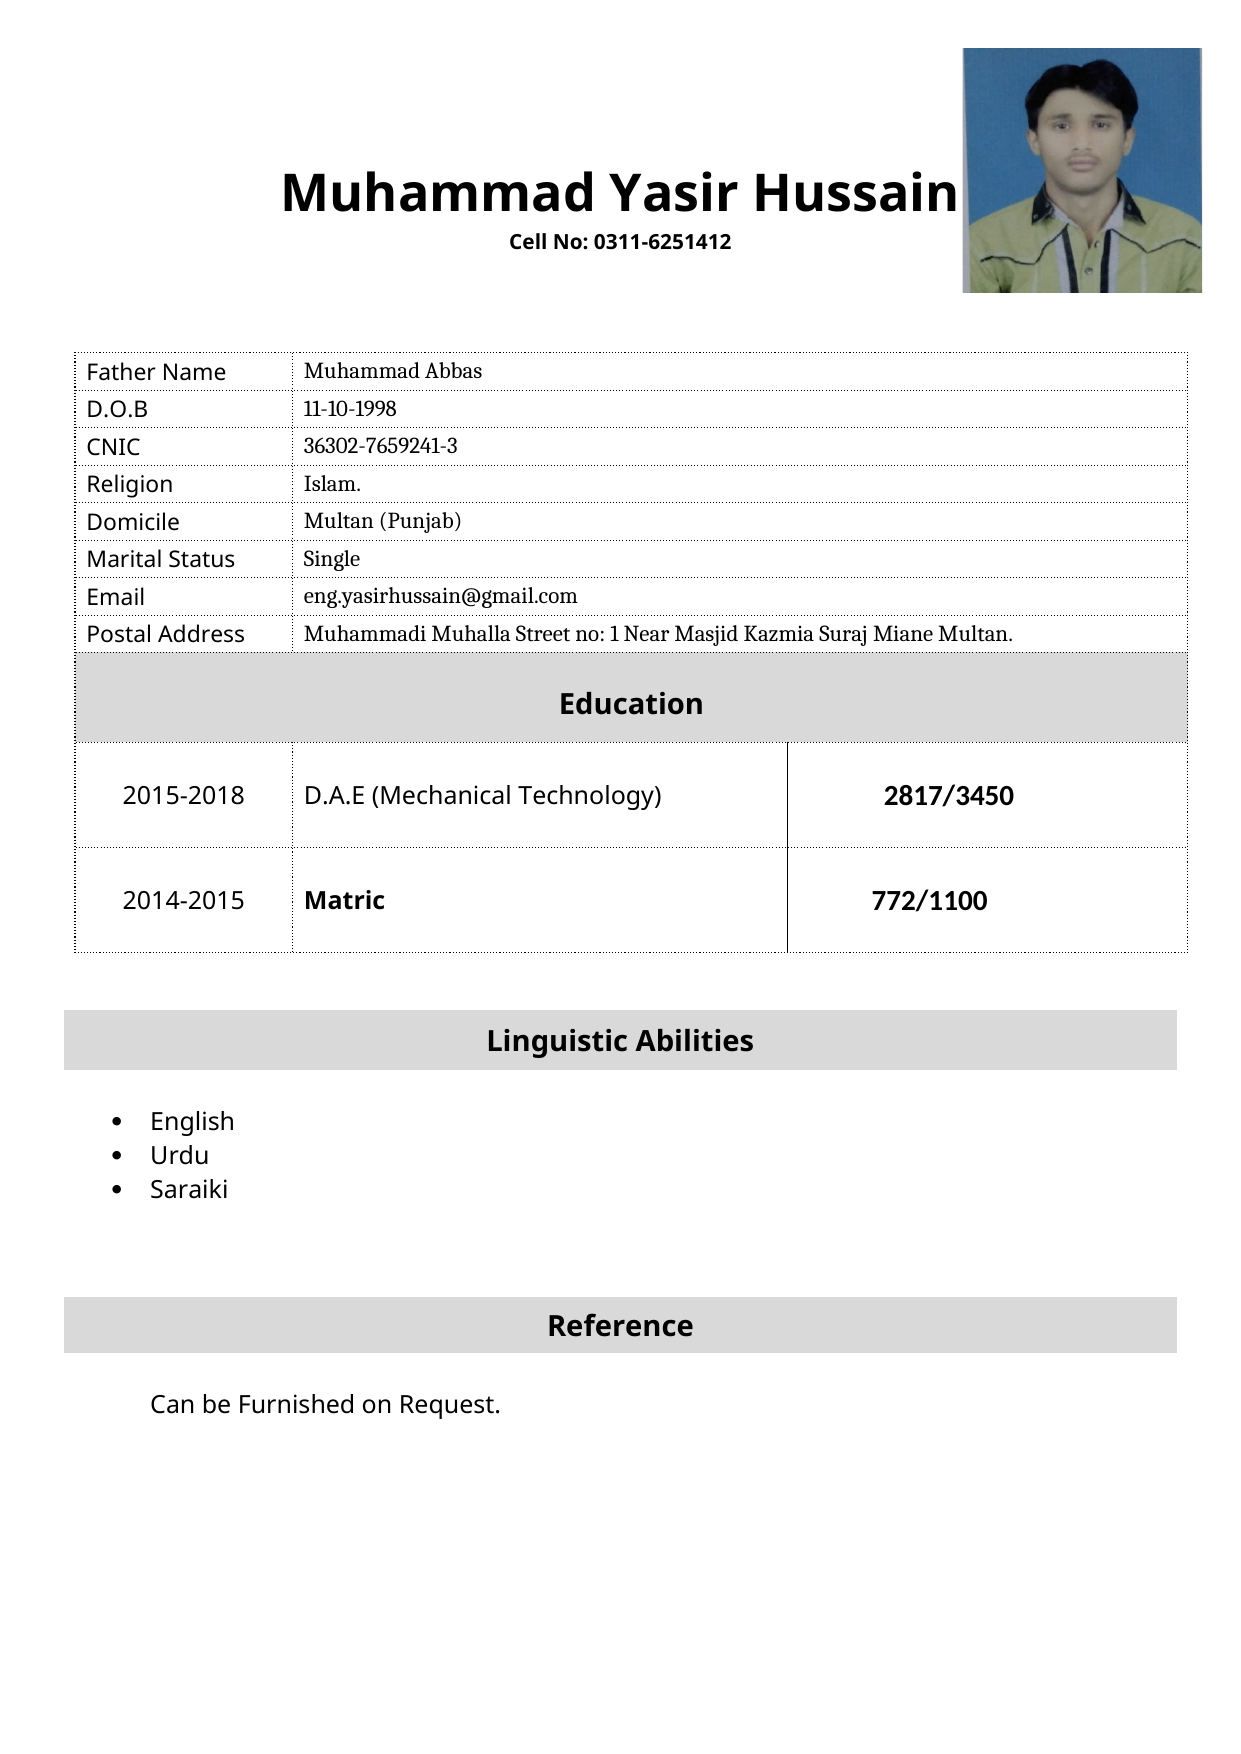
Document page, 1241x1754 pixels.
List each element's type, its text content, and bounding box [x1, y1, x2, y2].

list Urdu [112, 1138, 1165, 1172]
table_cell Multan (Punjab) [293, 502, 1188, 539]
table_header Father Name [75, 352, 292, 389]
table_header Reference [64, 1297, 1177, 1353]
table_cell 2015-2018 [75, 742, 292, 847]
list Saraiki [112, 1172, 1165, 1206]
table_cell 2817/3450 [788, 742, 1188, 847]
table_cell Education [75, 652, 1188, 742]
picture [962, 48, 1203, 293]
table_cell Email [75, 577, 292, 614]
table_cell 772/1100 [788, 847, 1188, 952]
table_header Linguistic Abilities [64, 1010, 1177, 1070]
list English [112, 1104, 1165, 1138]
table_cell 11-10-1998 [293, 390, 1188, 427]
table_cell Postal Address [75, 615, 292, 652]
table_cell Muhammadi Muhalla Street no: 1 Near Masjid Kazmia Suraj Miane Multan. [293, 615, 1188, 652]
table_cell D.A.E (Mechanical Technology) [293, 742, 787, 847]
table_cell Religion [75, 465, 292, 502]
table_cell Islam. [293, 465, 1188, 502]
table_cell Domicile [75, 502, 292, 539]
table_cell 36302-7659241-3 [293, 427, 1188, 464]
table_cell 2014-2015 [75, 847, 292, 952]
text Muhammad Yasir Hussain [75, 156, 1165, 227]
table_header Muhammad Abbas [293, 352, 1188, 389]
table_cell CNIC [75, 427, 292, 464]
table_cell Marital Status [75, 540, 292, 577]
list Can be Furnished on Request. [150, 1387, 1165, 1421]
text Cell No: 0311-6251412 [75, 227, 1165, 255]
table_cell Matric [293, 847, 787, 952]
table_cell D.O.B [75, 390, 292, 427]
table_cell eng.yasirhussain@gmail.com [293, 577, 1188, 614]
table_cell Single [293, 540, 1188, 577]
